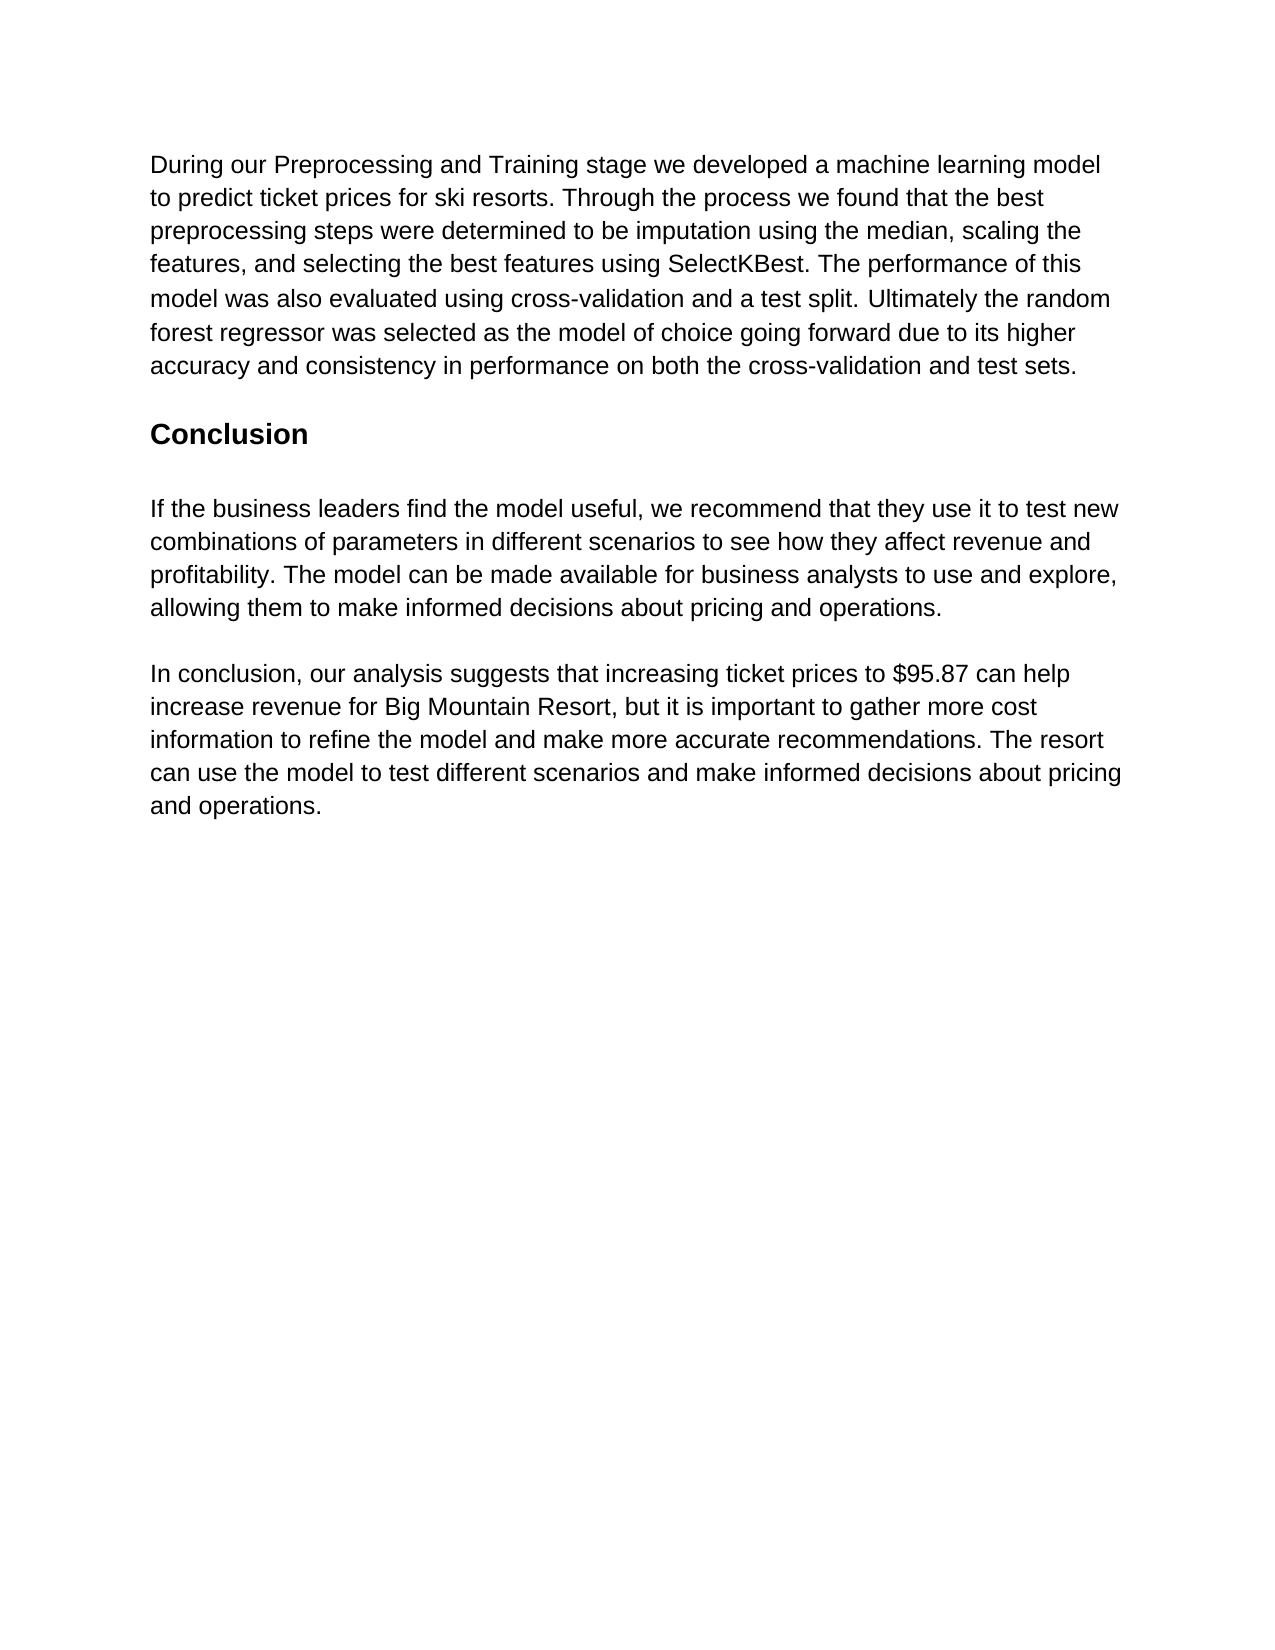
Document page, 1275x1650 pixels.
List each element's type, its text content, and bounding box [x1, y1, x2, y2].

text During our Preprocessing and Training stage we developed a machine learning model to predict ticket prices for ski resorts. Through the process we found that the best preprocessing steps were determined to be imputation using the median, scaling the features, and selecting the best features using SelectKBest. The performance of this model was also evaluated using cross-validation and a test split. Ultimately the random forest regressor was selected as the model of choice going forward due to its higher accuracy and consistency in performance on both the cross-validation and test sets. [150, 150, 1125, 380]
text Conclusion [150, 417, 1125, 451]
text In conclusion, our analysis suggests that increasing ticket prices to $95.87 can help increase revenue for Big Mountain Resort, but it is important to gather more cost information to refine the model and make more accurate recommendations. The resort can use the model to test different scenarios and make informed decisions about pricing and operations. [150, 659, 1125, 820]
text If the business leaders find the model useful, we recommend that they use it to test new combinations of parameters in different scenarios to see how they affect revenue and profitability. The model can be made available for business analysts to use and explore, allowing them to make informed decisions about pricing and operations. [150, 494, 1125, 622]
